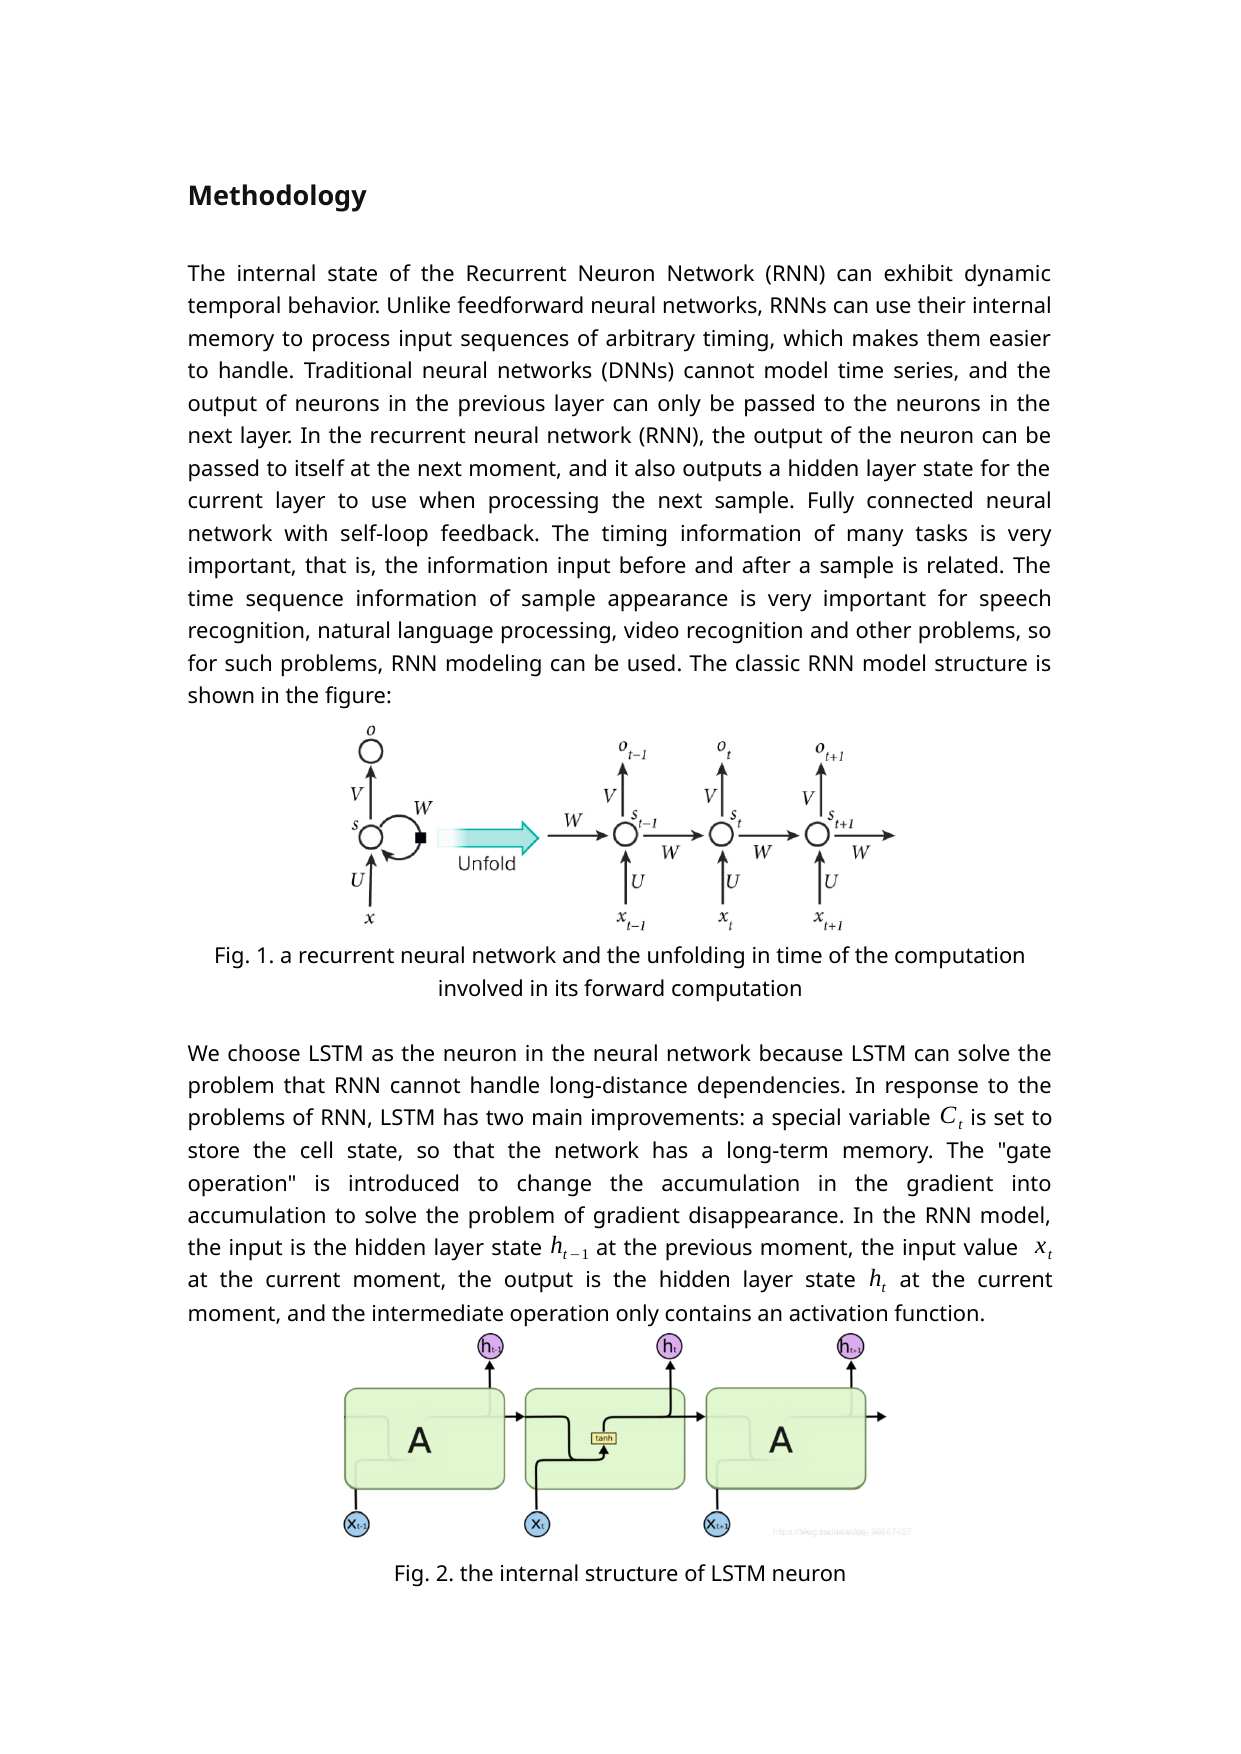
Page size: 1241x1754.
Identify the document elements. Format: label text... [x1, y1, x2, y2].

text Fig. 1. a recurrent neural network and the unfolding in time of the computation involved in its forward computation [187, 939, 1053, 1004]
picture [323, 1328, 917, 1542]
text Fig. 2. the internal structure of LSTM neuron [187, 1556, 1053, 1589]
text We choose LSTM as the neuron in the neural network because LSTM can solve the problem that RNN cannot handle long-distance dependencies. In response to the problems of RNN, LSTM has two main improvements: a special variable is set to store the cell state, so that the network has a long-term memory. The "gate operation" is introduced to change the accumulation in the gradient into accumulation to solve the problem of gradient disappearance. In the RNN model, the input is the hidden layer state at the previous moment, the input value at the current moment, the output is the hidden layer state at the current moment, and the intermediate operation only contains an activation function. [187, 1036, 1053, 1329]
picture [340, 711, 900, 936]
text Methodology [187, 162, 1053, 227]
text The internal state of the Recurrent Neuron Network (RNN) can exhibit dynamic temporal behavior. Unlike feedforward neural networks, RNNs can use their internal memory to process input sequences of arbitrary timing, which makes them easier to handle. Traditional neural networks (DNNs) cannot model time series, and the output of neurons in the previous layer can only be passed to the neurons in the next layer. In the recurrent neural network (RNN), the output of the neuron can be passed to itself at the next moment, and it also outputs a hidden layer state for the current layer to use when processing the next sample. Fully connected neural network with self-loop feedback. The timing information of many tasks is very important, that is, the information input before and after a sample is related. The time sequence information of sample appearance is very important for speech recognition, natural language processing, video recognition and other problems, so for such problems, RNN modeling can be used. The classic RNN model structure is shown in the figure: [187, 256, 1053, 711]
